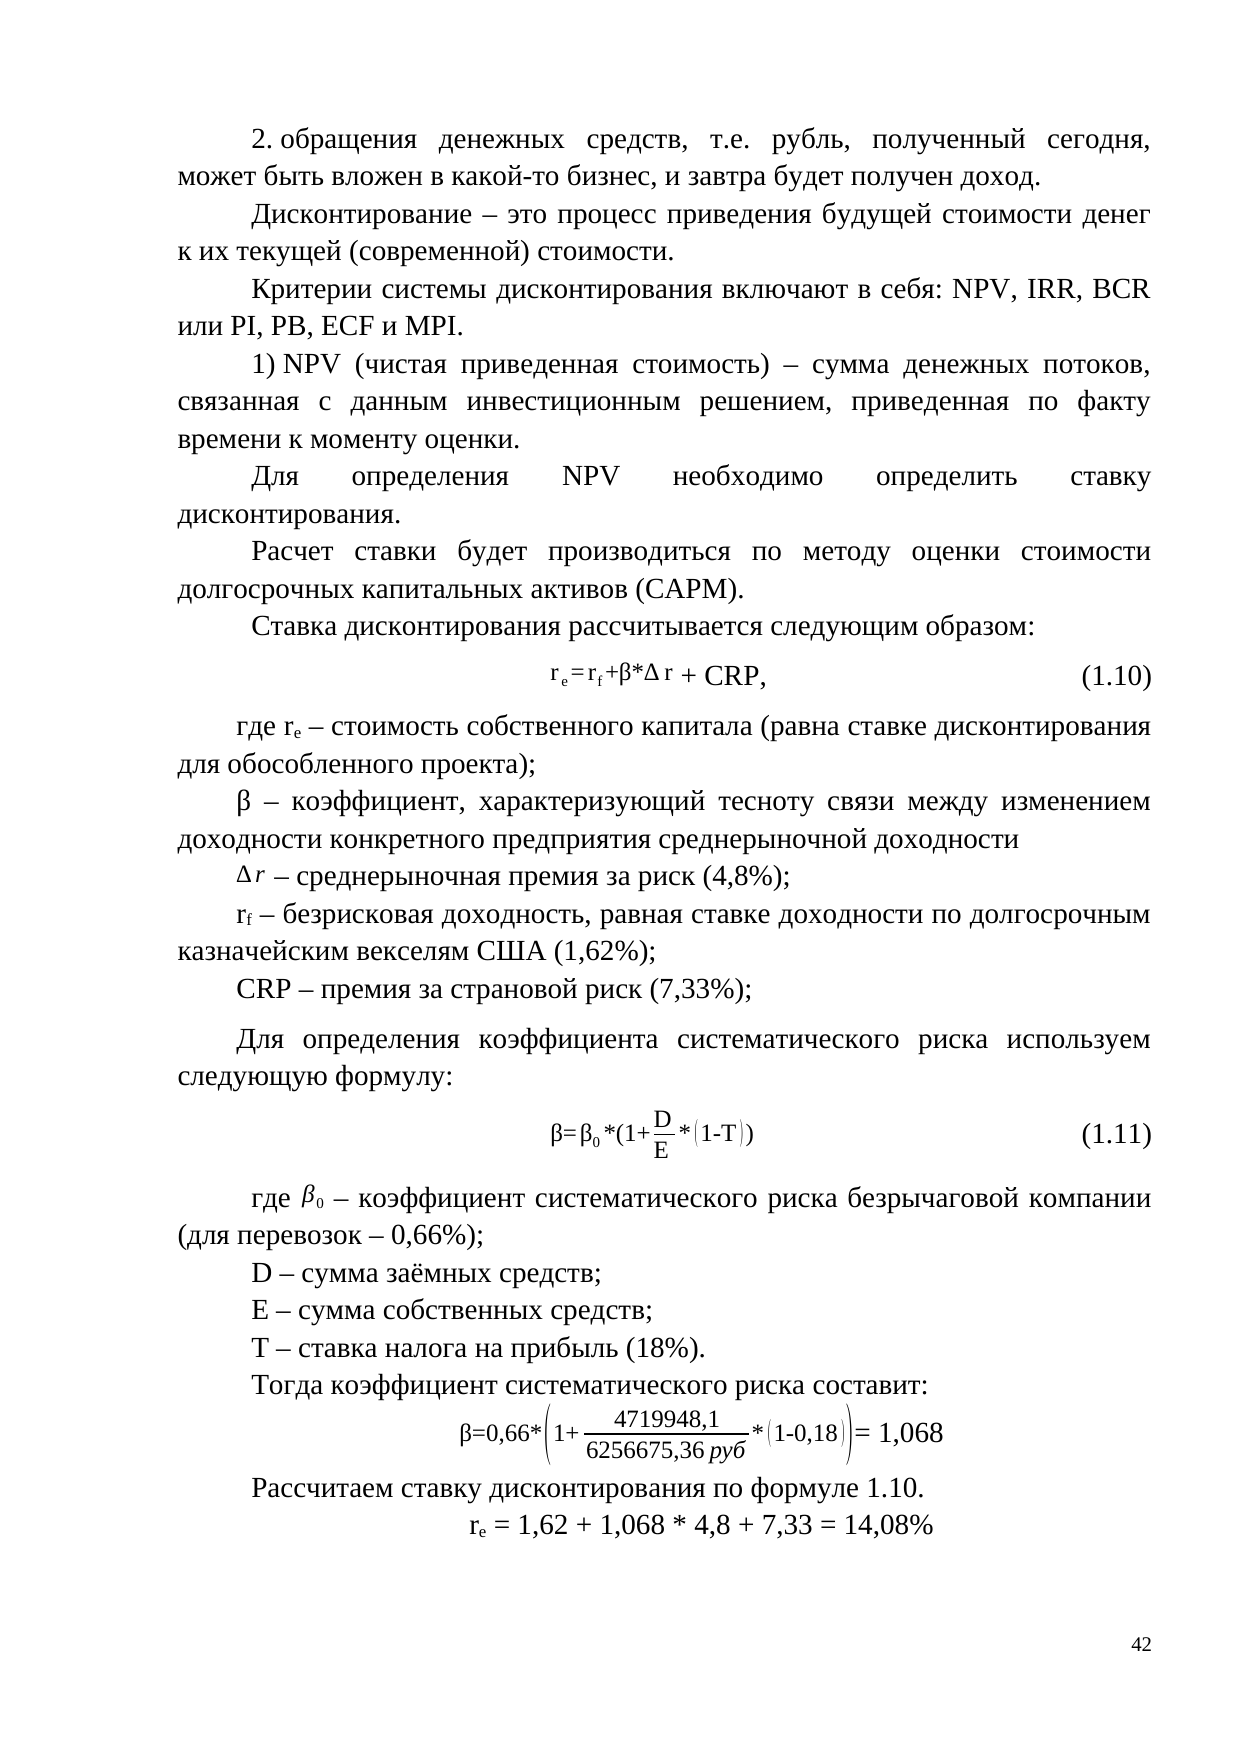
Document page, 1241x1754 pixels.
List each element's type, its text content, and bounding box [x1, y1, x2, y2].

text β – коэффициент, характеризующий тесноту связи между изменением доходности конкретного предприятия среднерыночной доходности [177, 781, 1152, 856]
text Рассчитаем ставку дисконтирования по формуле 1.10. [177, 1467, 1152, 1504]
text где re – стоимость собственного капитала (равна ставке дисконтирования для обособленного проекта); [177, 706, 1152, 781]
text CRP – премия за страновой риск (7,33%); [177, 968, 1152, 1006]
text Критерии системы дисконтирования включают в себя: NPV, IRR, BCR или PI, PB, ECF и MPI. [177, 268, 1152, 343]
text rf – безрисковая доходность, равная ставке доходности по долгосрочным казначейским векселям США (1,62%); [177, 893, 1152, 968]
text Для определения коэффициента систематического риска используем следующую формулу: [177, 1018, 1152, 1093]
text (1.11) [177, 1106, 1152, 1164]
text Ставка дисконтирования рассчитывается следующим образом: [177, 606, 1152, 643]
text Тогда коэффициент систематического риска составит: [177, 1364, 1152, 1402]
text – среднерыночная премия за риск (4,8%); [177, 856, 1152, 893]
text rе = 1,62 + 1,068 * 4,8 + 7,33 = 14,08% [177, 1504, 1152, 1542]
text Расчет ставки будет производиться по методу оценки стоимости долгосрочных капитальных активов (САРМ). [177, 531, 1152, 606]
text + CRP, (1.10) [177, 656, 1152, 693]
text Дисконтирование – это процесс приведения будущей стоимости денег к их текущей (современной) стоимости. [177, 193, 1152, 268]
text 1) NPV (чистая приведенная стоимость) – сумма денежных потоков, связанная с данным инвестиционным решением, приведенная по факту времени к моменту оценки. [177, 343, 1152, 456]
text Т – ставка налога на прибыль (18%). [177, 1327, 1152, 1364]
text D – сумма заёмных средств; [177, 1252, 1152, 1289]
text Для определения NPV необходимо определить ставку дисконтирования. [177, 456, 1152, 531]
text 2. обращения денежных средств, т.е. рубль, полученный сегодня, может быть вложен в какой-то бизнес, и завтра будет получен доход. [177, 118, 1152, 193]
text = 1,068 [177, 1402, 1152, 1467]
text где – коэффициент систематического риска безрычаговой компании (для перевозок – 0,66%); [177, 1177, 1152, 1252]
text Е – сумма собственных средств; [177, 1289, 1152, 1327]
